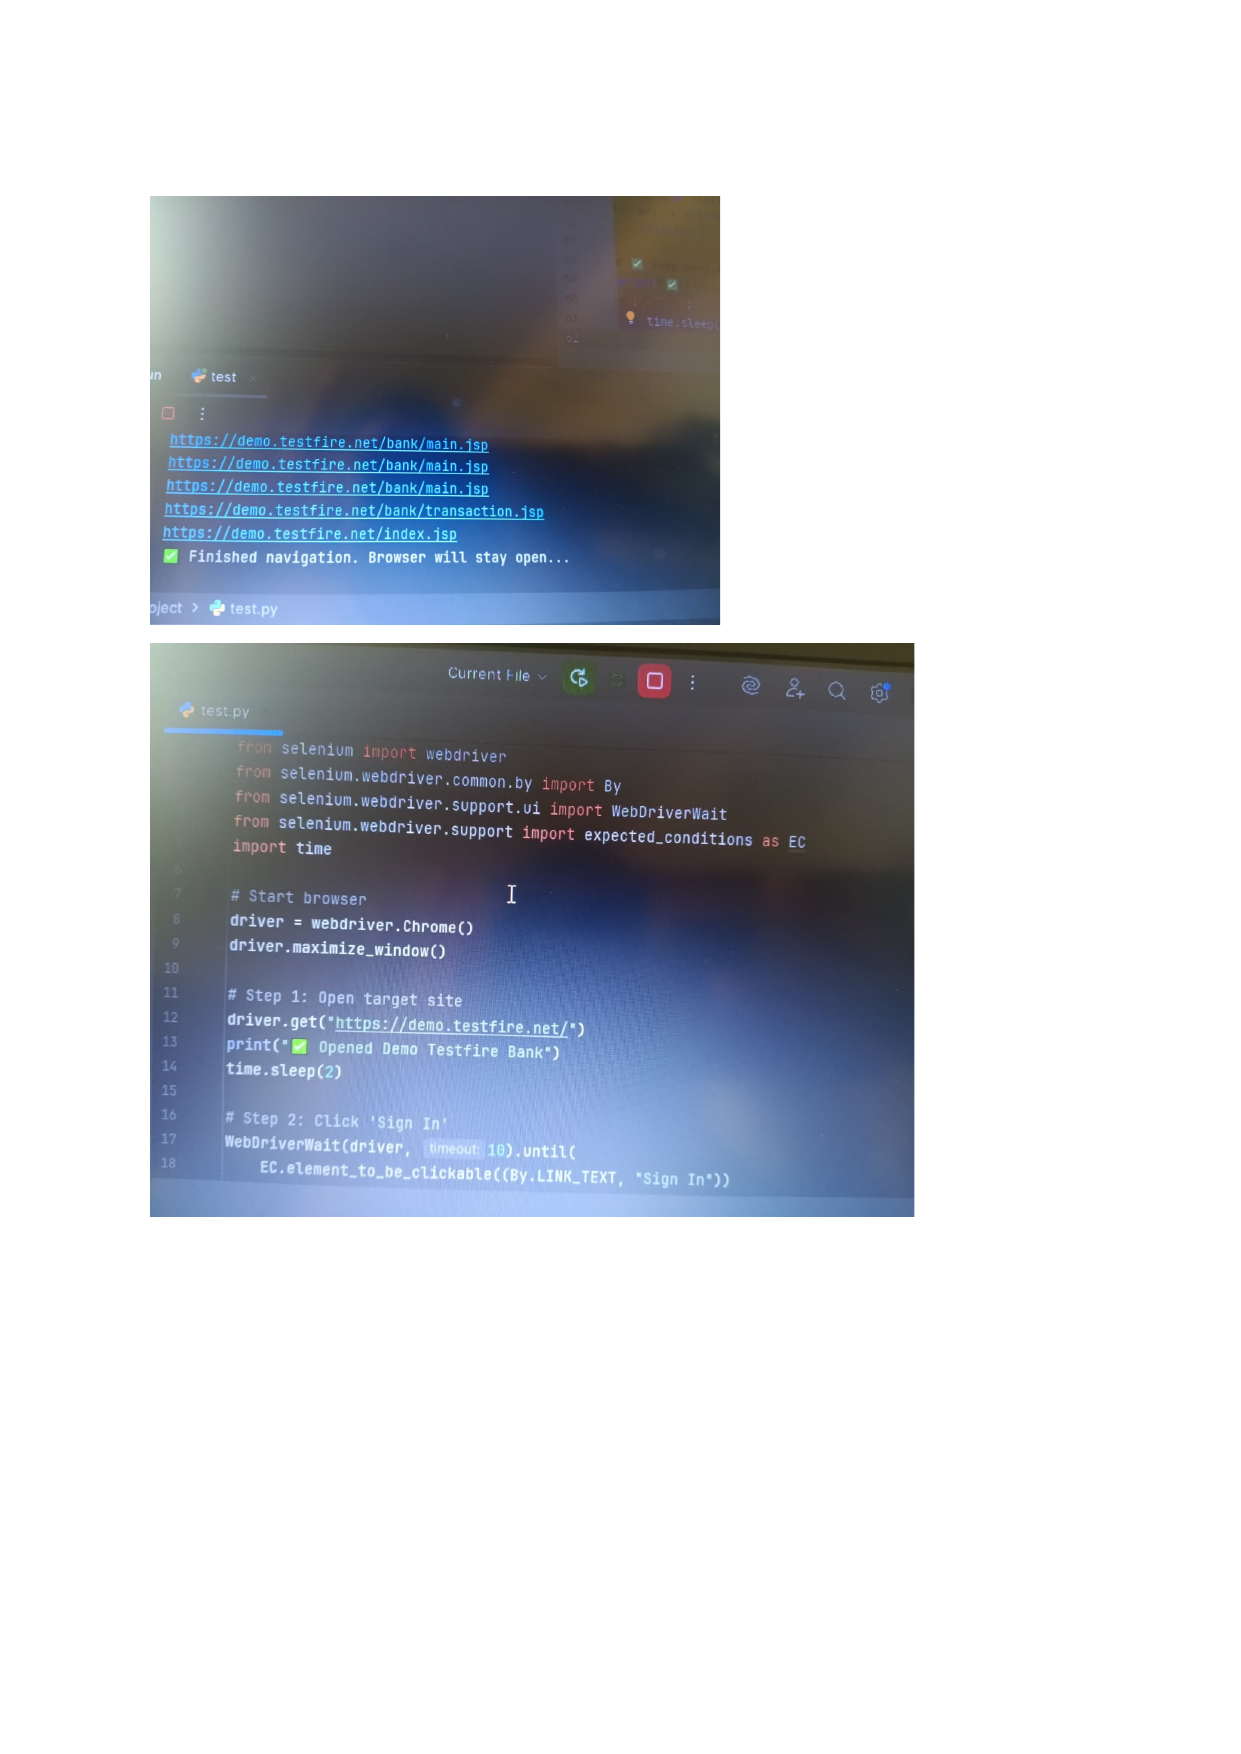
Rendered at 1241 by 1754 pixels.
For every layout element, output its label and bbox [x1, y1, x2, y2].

picture [150, 643, 915, 1217]
picture [150, 196, 721, 625]
